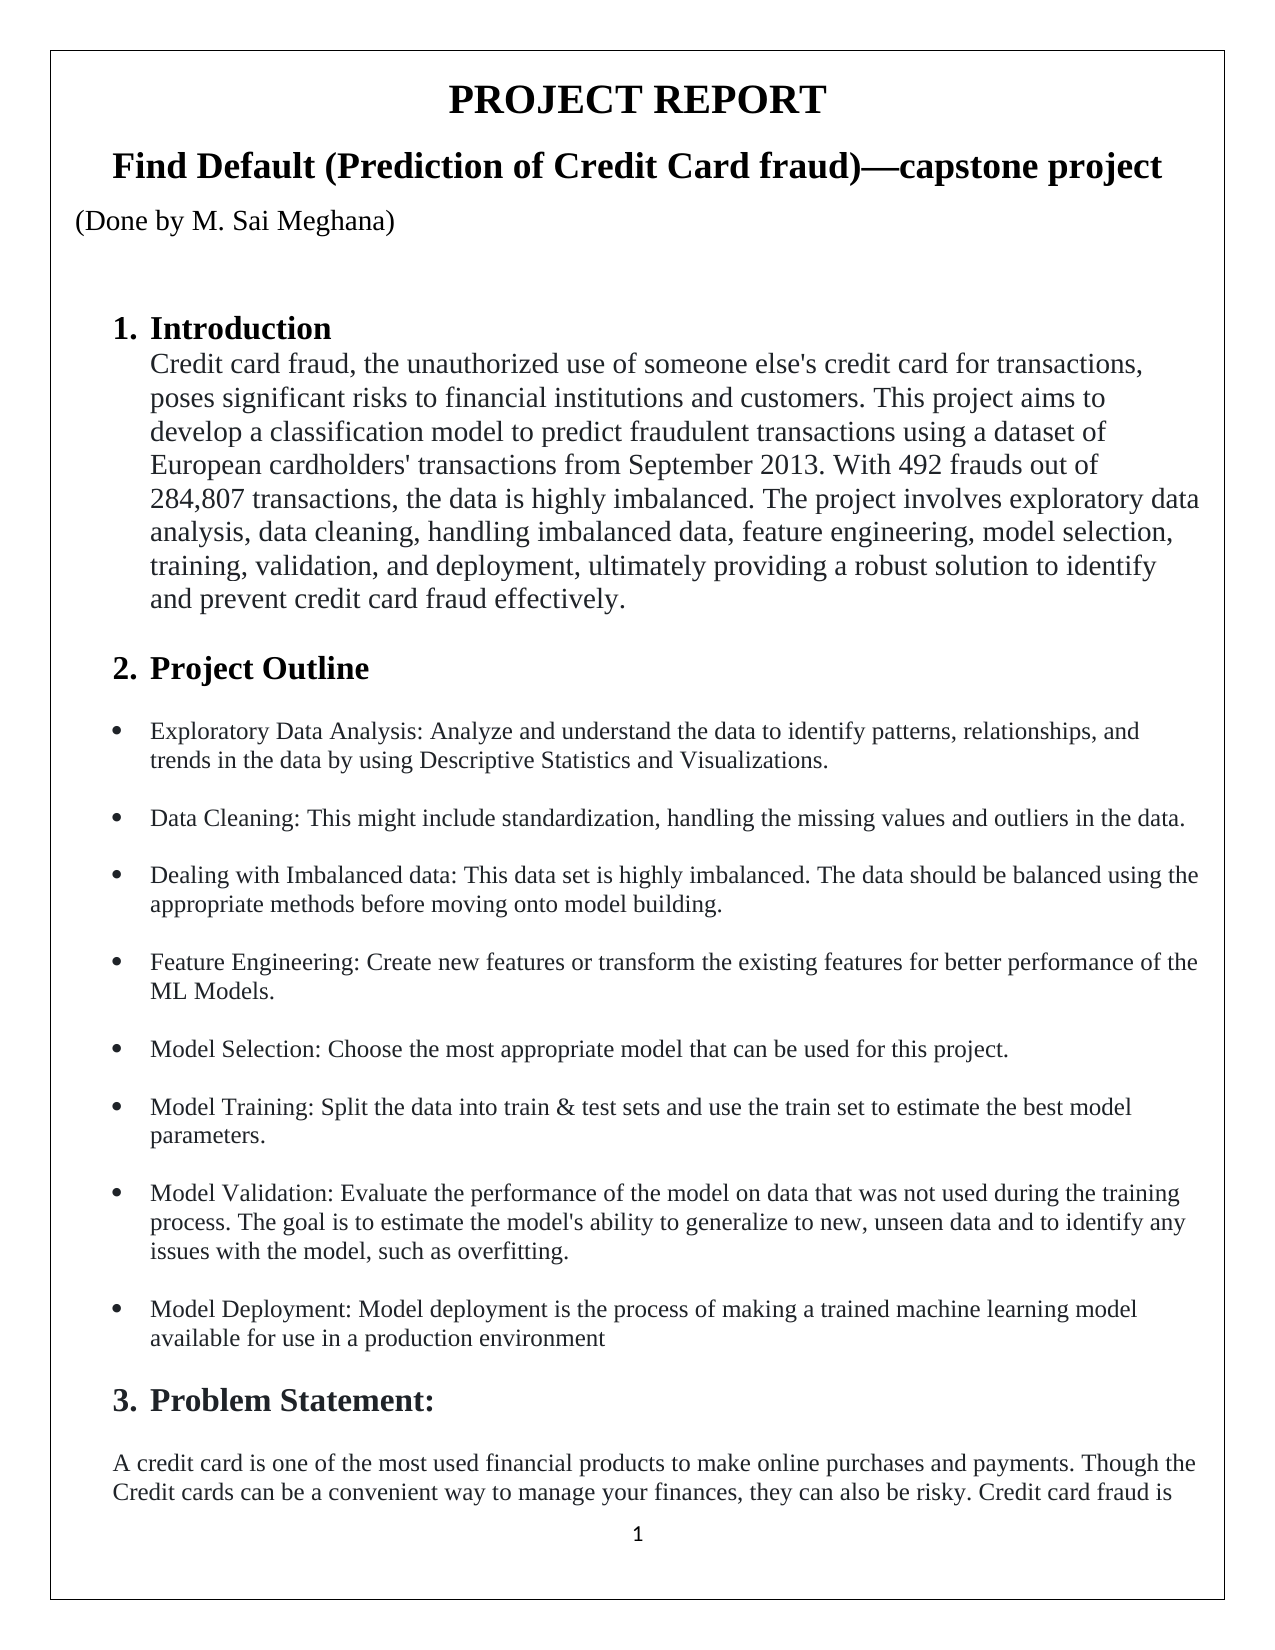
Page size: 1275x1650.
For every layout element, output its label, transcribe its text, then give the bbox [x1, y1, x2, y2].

text (Done by M. Sai Meghana) [75, 203, 1200, 237]
list Problem Statement: [112, 1381, 1200, 1419]
list Project Outline [112, 648, 1200, 687]
list Model Training: Split the data into train & test sets and use the train set to estimate the best model parameters. [112, 1092, 1200, 1149]
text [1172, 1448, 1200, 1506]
list Model Validation: Evaluate the performance of the model on data that was not used during the training process. The goal is to estimate the model's ability to generalize to new, unseen data and to identify any issues with the model, such as overfitting. [112, 1178, 1200, 1265]
list Introduction [112, 308, 1200, 347]
list Credit card fraud, the unauthorized use of someone else's credit card for transactions, poses significant risks to financial institutions and customers. This project aims to develop a classification model to predict fraudulent transactions using a dataset of European cardholders' transactions from September 2013. With 492 frauds out of 284,807 transactions, the data is highly imbalanced. The project involves exploratory data analysis, data cleaning, handling imbalanced data, feature engineering, model selection, training, validation, and deployment, ultimately providing a robust solution to identify and prevent credit card fraud effectively. [626, 514, 1200, 615]
list Model Deployment: Model deployment is the process of making a trained machine learning model available for use in a production environment [112, 1294, 1200, 1351]
text Find Default (Prediction of Credit Card fraud)—capstone project [75, 143, 1200, 186]
list Dealing with Imbalanced data: This data set is highly imbalanced. The data should be balanced using the appropriate methods before moving onto model building. [112, 861, 1200, 918]
list Data Cleaning: This might include standardization, handling the missing values and outliers in the data. [112, 803, 1200, 831]
list Model Selection: Choose the most appropriate model that can be used for this project. [112, 1034, 1200, 1063]
text PROJECT REPORT [75, 75, 1200, 123]
list Feature Engineering: Create new features or transform the existing features for better performance of the ML Models. [112, 947, 1200, 1005]
list Exploratory Data Analysis: Analyze and understand the data to identify patterns, relationships, and trends in the data by using Descriptive Statistics and Visualizations. [112, 716, 1200, 773]
